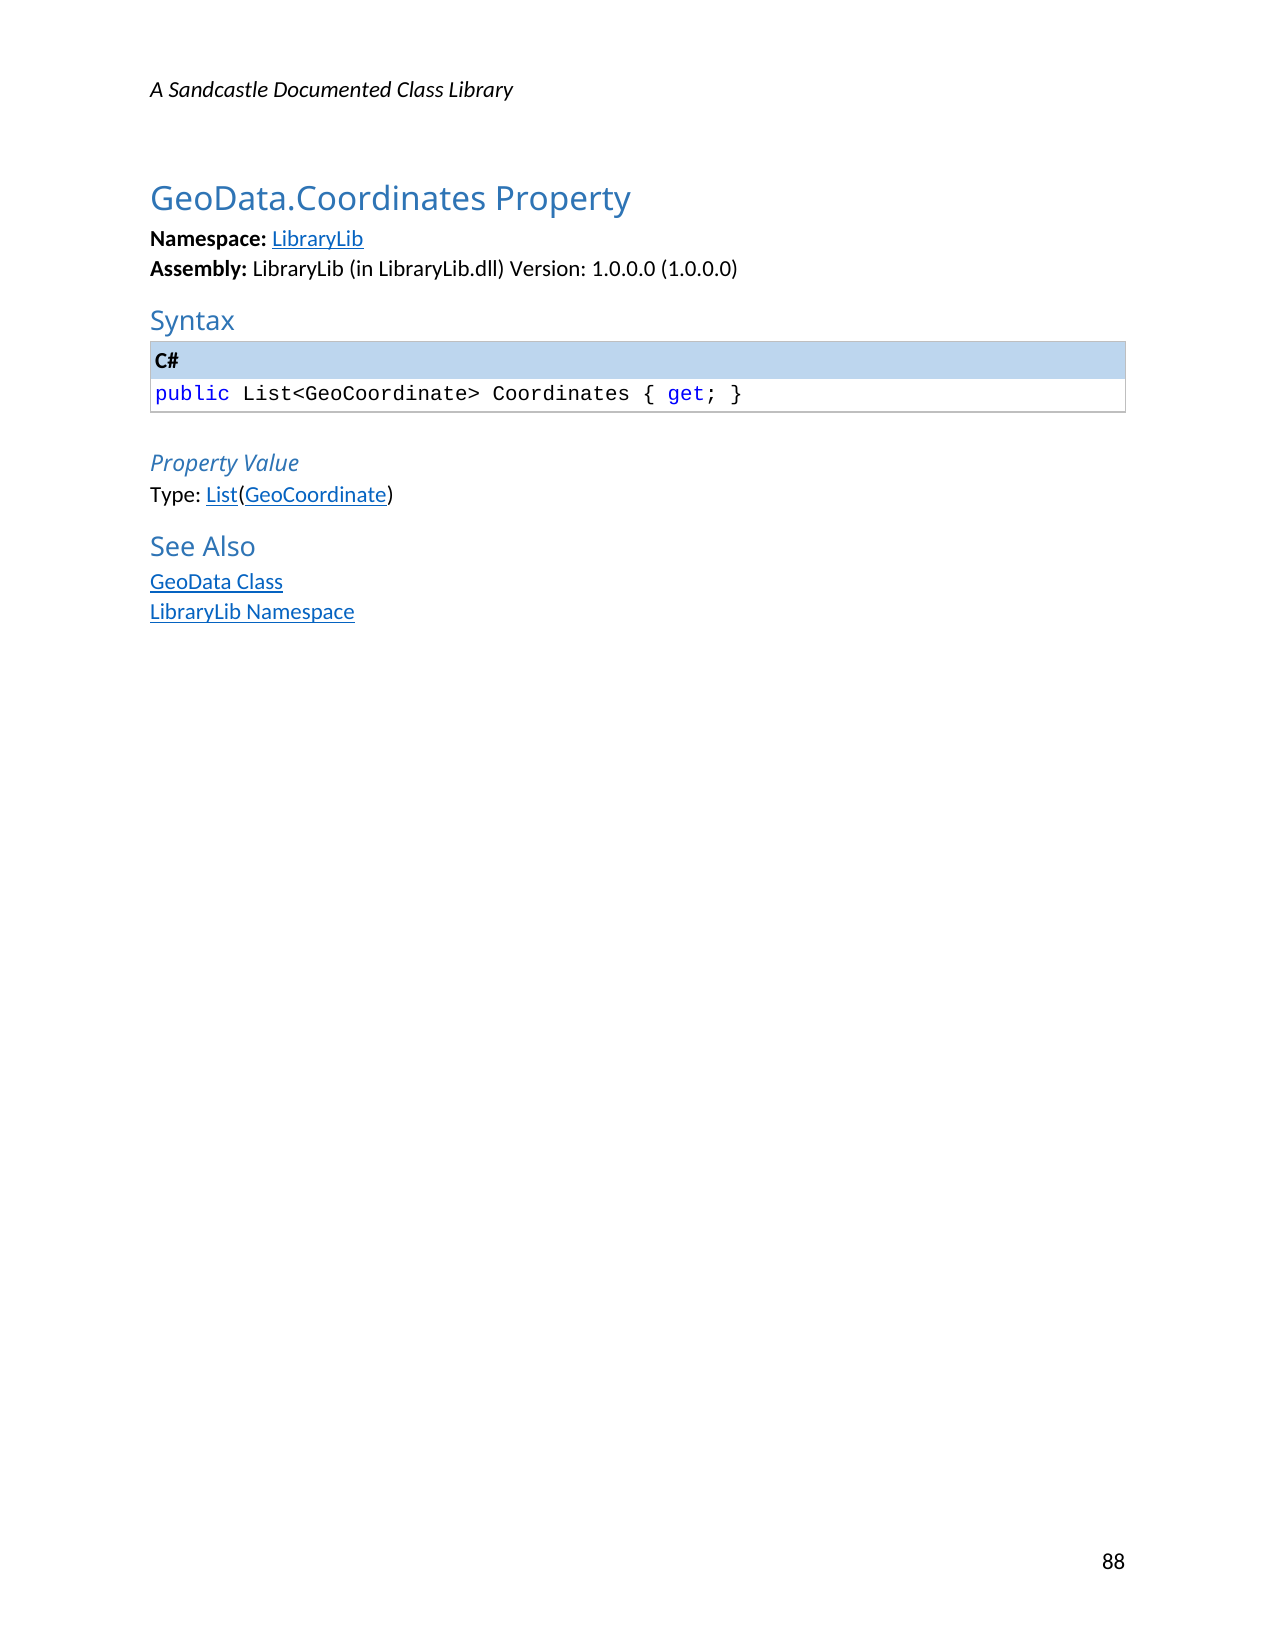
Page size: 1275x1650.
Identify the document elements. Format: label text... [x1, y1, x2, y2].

text Namespace: LibraryLibAssembly: LibraryLib (in LibraryLib.dll) Version: 1.0.0.0 (1.0.0.0) [150, 224, 1125, 282]
subtitle Property Value [150, 447, 1125, 478]
subtitle GeoData.Coordinates Property [150, 175, 1125, 220]
text GeoData Class [150, 567, 1125, 595]
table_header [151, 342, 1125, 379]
subtitle Syntax [150, 301, 1125, 338]
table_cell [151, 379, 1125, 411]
text LibraryLib Namespace [150, 597, 1125, 626]
text Type: List(GeoCoordinate) [150, 481, 1125, 509]
subtitle See Also [150, 527, 1125, 564]
